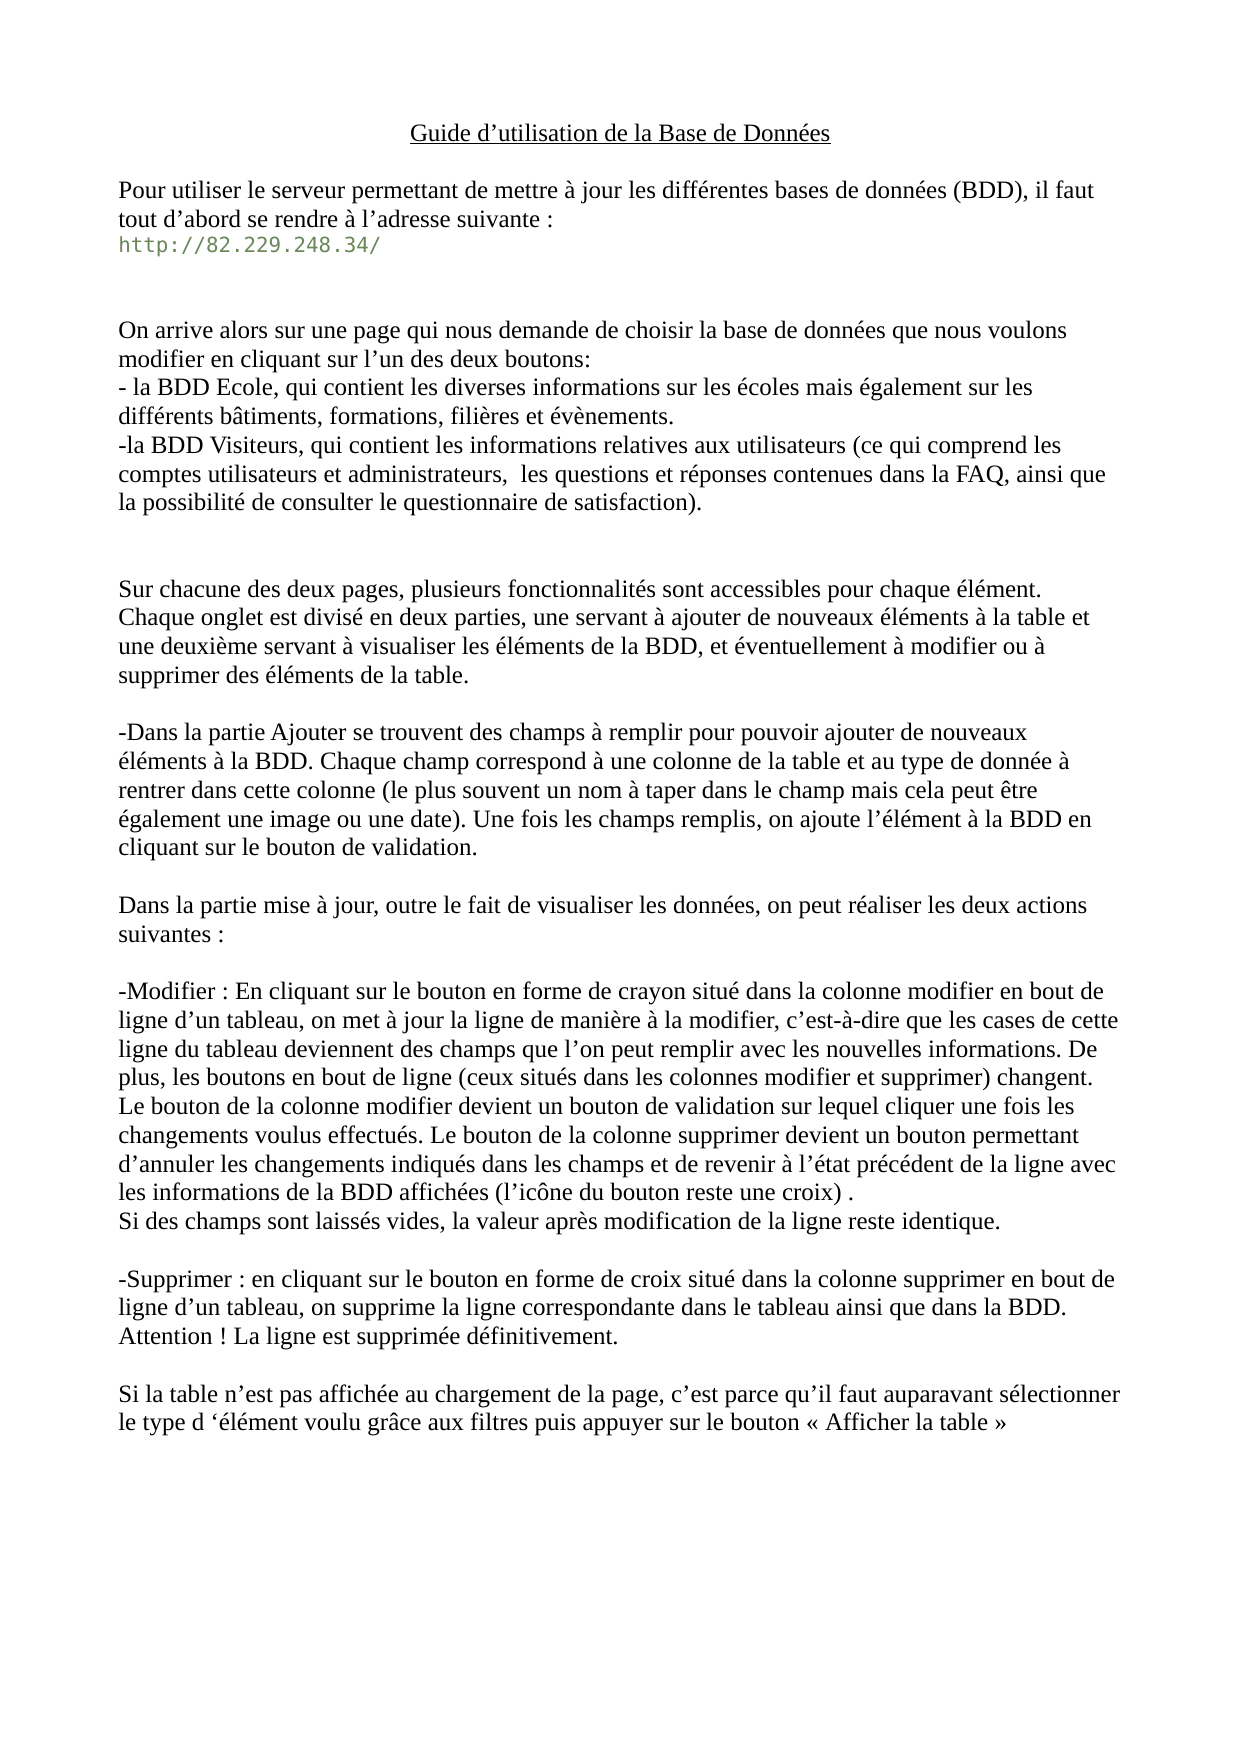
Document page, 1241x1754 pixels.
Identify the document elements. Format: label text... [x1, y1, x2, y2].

text -la BDD Visiteurs, qui contient les informations relatives aux utilisateurs (ce qui comprend les comptes utilisateurs et administrateurs, les questions et réponses contenues dans la FAQ, ainsi que la possibilité de consulter le questionnaire de satisfaction). [118, 430, 1122, 516]
text Guide d’utilisation de la Base de Données [118, 118, 1122, 147]
text - la BDD Ecole, qui contient les diverses informations sur les écoles mais également sur les différents bâtiments, formations, filières et évènements. [118, 372, 1122, 430]
text Sur chacune des deux pages, plusieurs fonctionnalités sont accessibles pour chaque élément. [118, 574, 1122, 602]
text Si des champs sont laissés vides, la valeur après modification de la ligne reste identique. [118, 1206, 1122, 1235]
text Si la table n’est pas affichée au chargement de la page, c’est parce qu’il faut auparavant sélectionner le type d ‘élément voulu grâce aux filtres puis appuyer sur le bouton « Afficher la table » [118, 1379, 1122, 1436]
text Dans la partie mise à jour, outre le fait de visualiser les données, on peut réaliser les deux actions suivantes : [118, 890, 1122, 947]
text On arrive alors sur une page qui nous demande de choisir la base de données que nous voulons modifier en cliquant sur l’un des deux boutons: [118, 315, 1122, 372]
text Chaque onglet est divisé en deux parties, une servant à ajouter de nouveaux éléments à la table et une deuxième servant à visualiser les éléments de la BDD, et éventuellement à modifier ou à supprimer des éléments de la table. [118, 602, 1122, 689]
text http://82.229.248.34/ [118, 233, 1122, 257]
text -Supprimer : en cliquant sur le bouton en forme de croix situé dans la colonne supprimer en bout de ligne d’un tableau, on supprime la ligne correspondante dans le tableau ainsi que dans la BDD. Attention ! La ligne est supprimée définitivement. [118, 1264, 1122, 1350]
text -Modifier : En cliquant sur le bouton en forme de crayon situé dans la colonne modifier en bout de ligne d’un tableau, on met à jour la ligne de manière à la modifier, c’est-à-dire que les cases de cette ligne du tableau deviennent des champs que l’on peut remplir avec les nouvelles informations. De plus, les boutons en bout de ligne (ceux situés dans les colonnes modifier et supprimer) changent. Le bouton de la colonne modifier devient un bouton de validation sur lequel cliquer une fois les changements voulus effectués. Le bouton de la colonne supprimer devient un bouton permettant d’annuler les changements indiqués dans les champs et de revenir à l’état précédent de la ligne avec les informations de la BDD affichées (l’icône du bouton reste une croix) . [118, 976, 1122, 1206]
text -Dans la partie Ajouter se trouvent des champs à remplir pour pouvoir ajouter de nouveaux éléments à la BDD. Chaque champ correspond à une colonne de la table et au type de donnée à rentrer dans cette colonne (le plus souvent un nom à taper dans le champ mais cela peut être également une image ou une date). Une fois les champs remplis, on ajoute l’élément à la BDD en cliquant sur le bouton de validation. [118, 717, 1122, 861]
text Pour utiliser le serveur permettant de mettre à jour les différentes bases de données (BDD), il faut tout d’abord se rendre à l’adresse suivante : [118, 176, 1122, 233]
